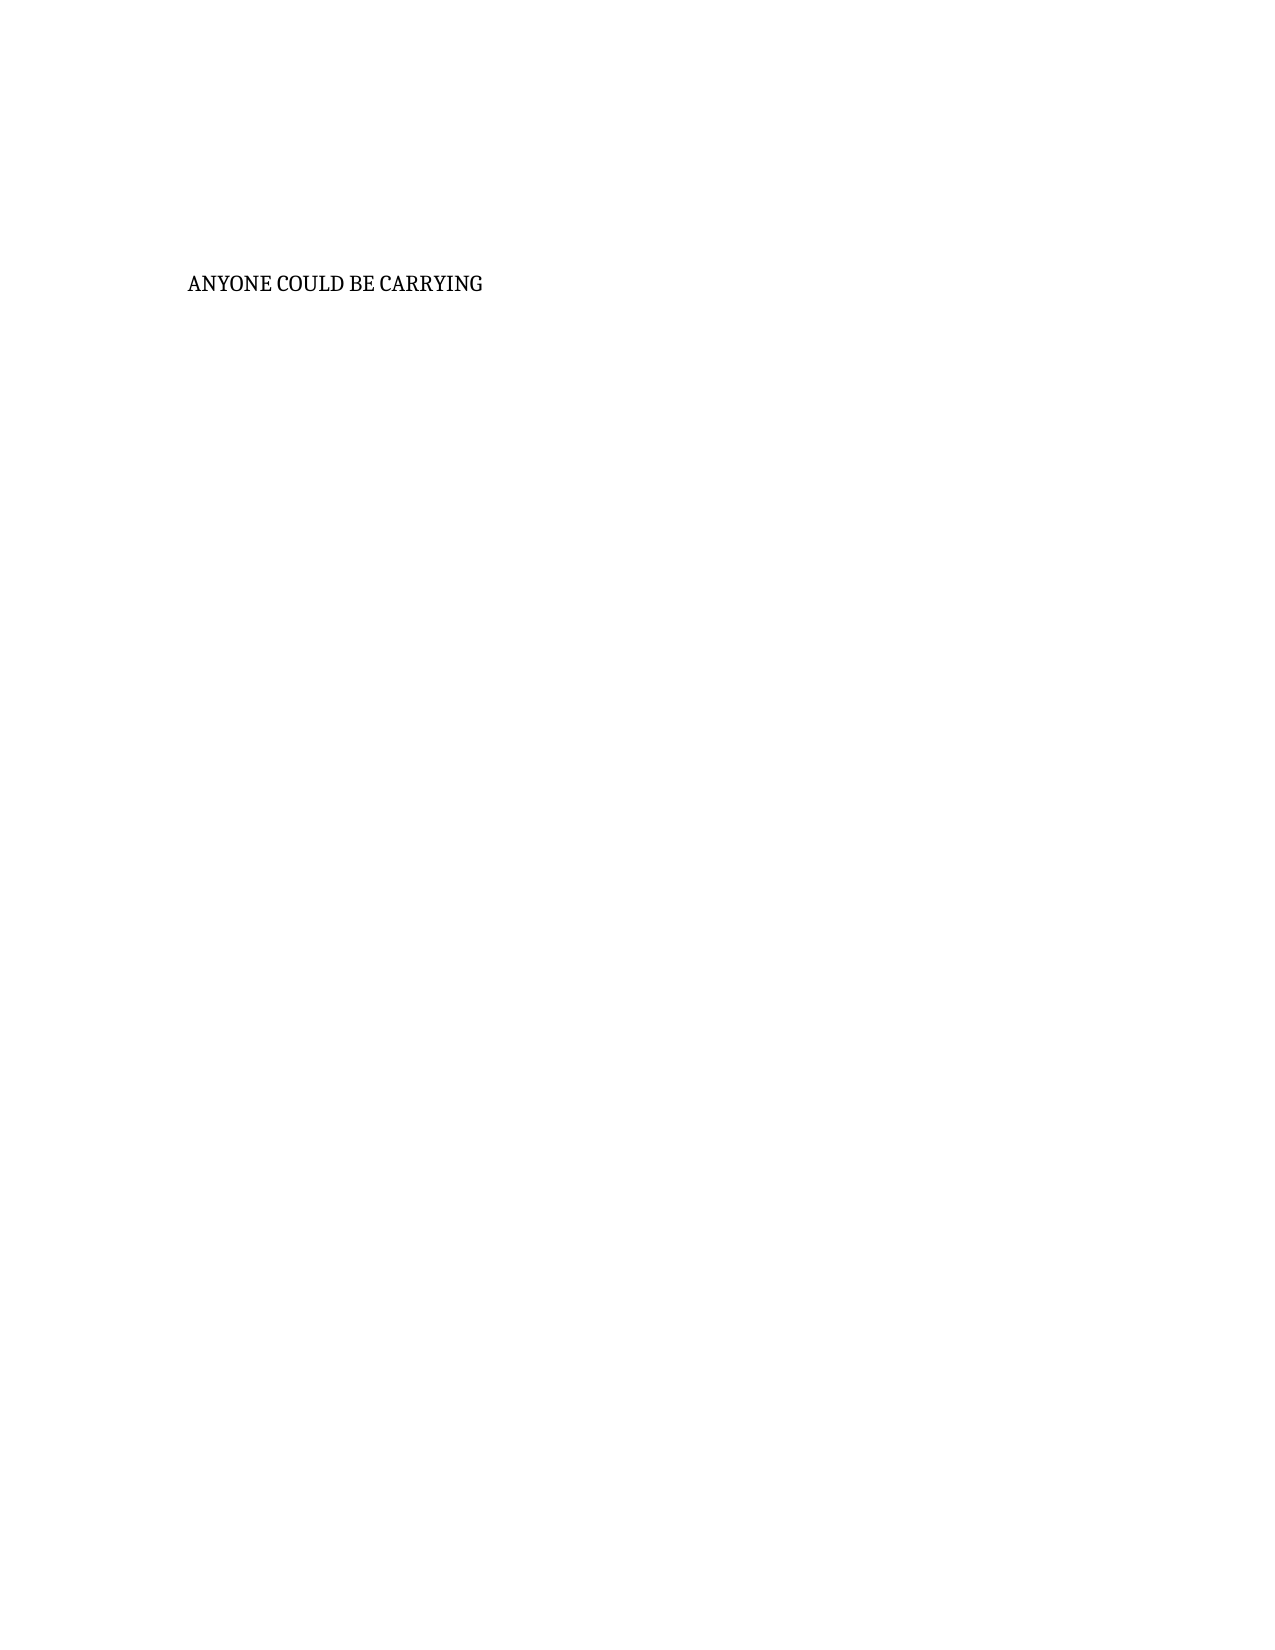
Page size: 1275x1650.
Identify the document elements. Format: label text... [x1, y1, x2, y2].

text ANYONE COULD BE CARRYING [187, 150, 1087, 569]
